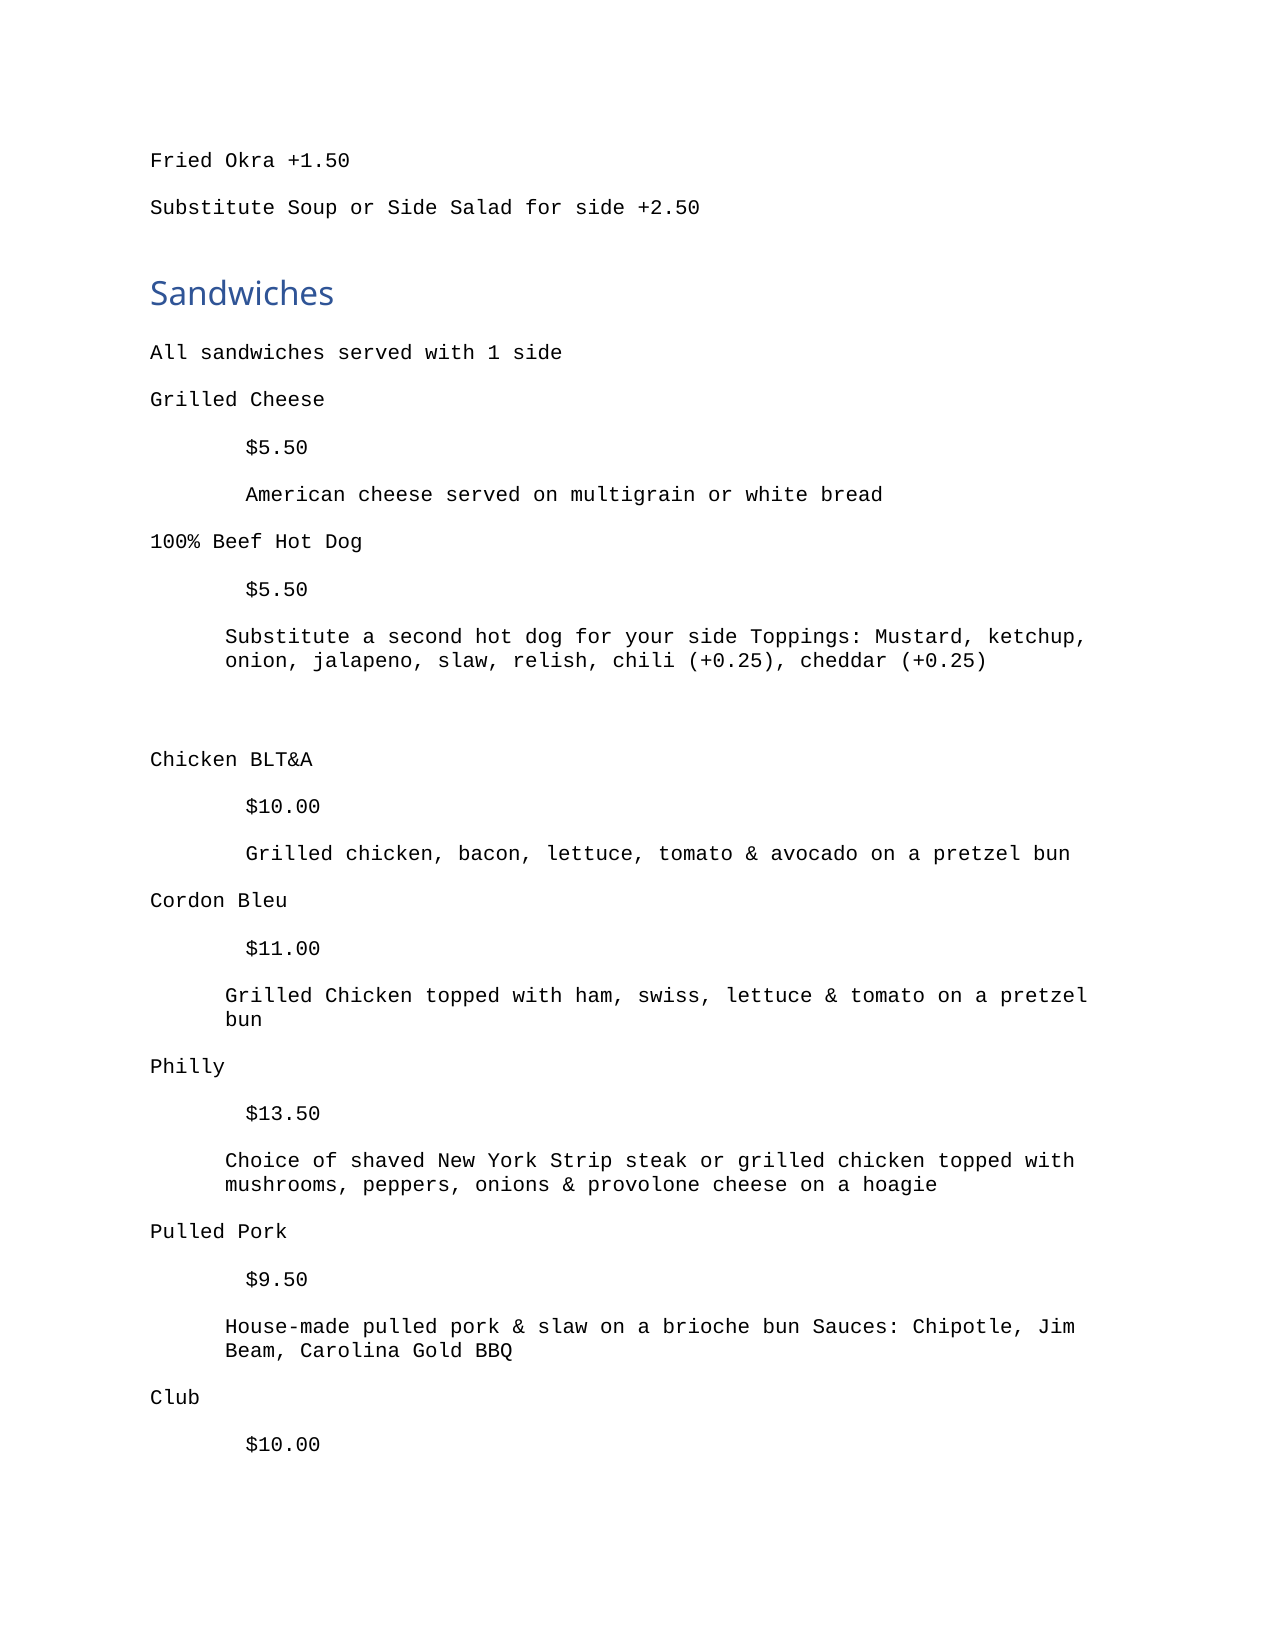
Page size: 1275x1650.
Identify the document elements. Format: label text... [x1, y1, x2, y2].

text $11.00 [150, 938, 1125, 961]
text $5.50 [150, 437, 1125, 460]
text Grilled chicken, bacon, lettuce, tomato & avocado on a pretzel bun [150, 843, 1125, 867]
text All sandwiches served with 1 side [150, 342, 1125, 366]
text Philly [150, 1056, 1125, 1079]
list House-made pulled pork & slaw on a brioche bun Sauces: Chipotle, Jim Beam, Carolina Gold BBQ [225, 1316, 1125, 1363]
list Grilled Chicken topped with ham, swiss, lettuce & tomato on a pretzel bun [225, 985, 1125, 1032]
text 100% Beef Hot Dog [150, 531, 1125, 555]
list Substitute a second hot dog for your side Toppings: Mustard, ketchup, onion, jalapeno, slaw, relish, chili (+0.25), cheddar (+0.25) [225, 626, 1125, 673]
text Club [150, 1387, 1125, 1411]
subtitle Sandwiches [150, 269, 1125, 315]
text Fried Okra +1.50 [150, 150, 1125, 174]
text $10.00 [150, 1434, 1125, 1458]
text American cheese served on multigrain or white bread [150, 484, 1125, 508]
text $10.00 [150, 796, 1125, 819]
text $13.50 [150, 1103, 1125, 1127]
list Choice of shaved New York Strip steak or grilled chicken topped with mushrooms, peppers, onions & provolone cheese on a hoagie [225, 1151, 1125, 1198]
text Pulled Pork [150, 1221, 1125, 1245]
text $5.50 [150, 579, 1125, 602]
text Chicken BLT&A [150, 748, 1125, 772]
text Cordon Bleu [150, 890, 1125, 914]
text $9.50 [150, 1269, 1125, 1292]
text Grilled Cheese [150, 389, 1125, 413]
text Substitute Soup or Side Salad for side +2.50 [150, 197, 1125, 221]
